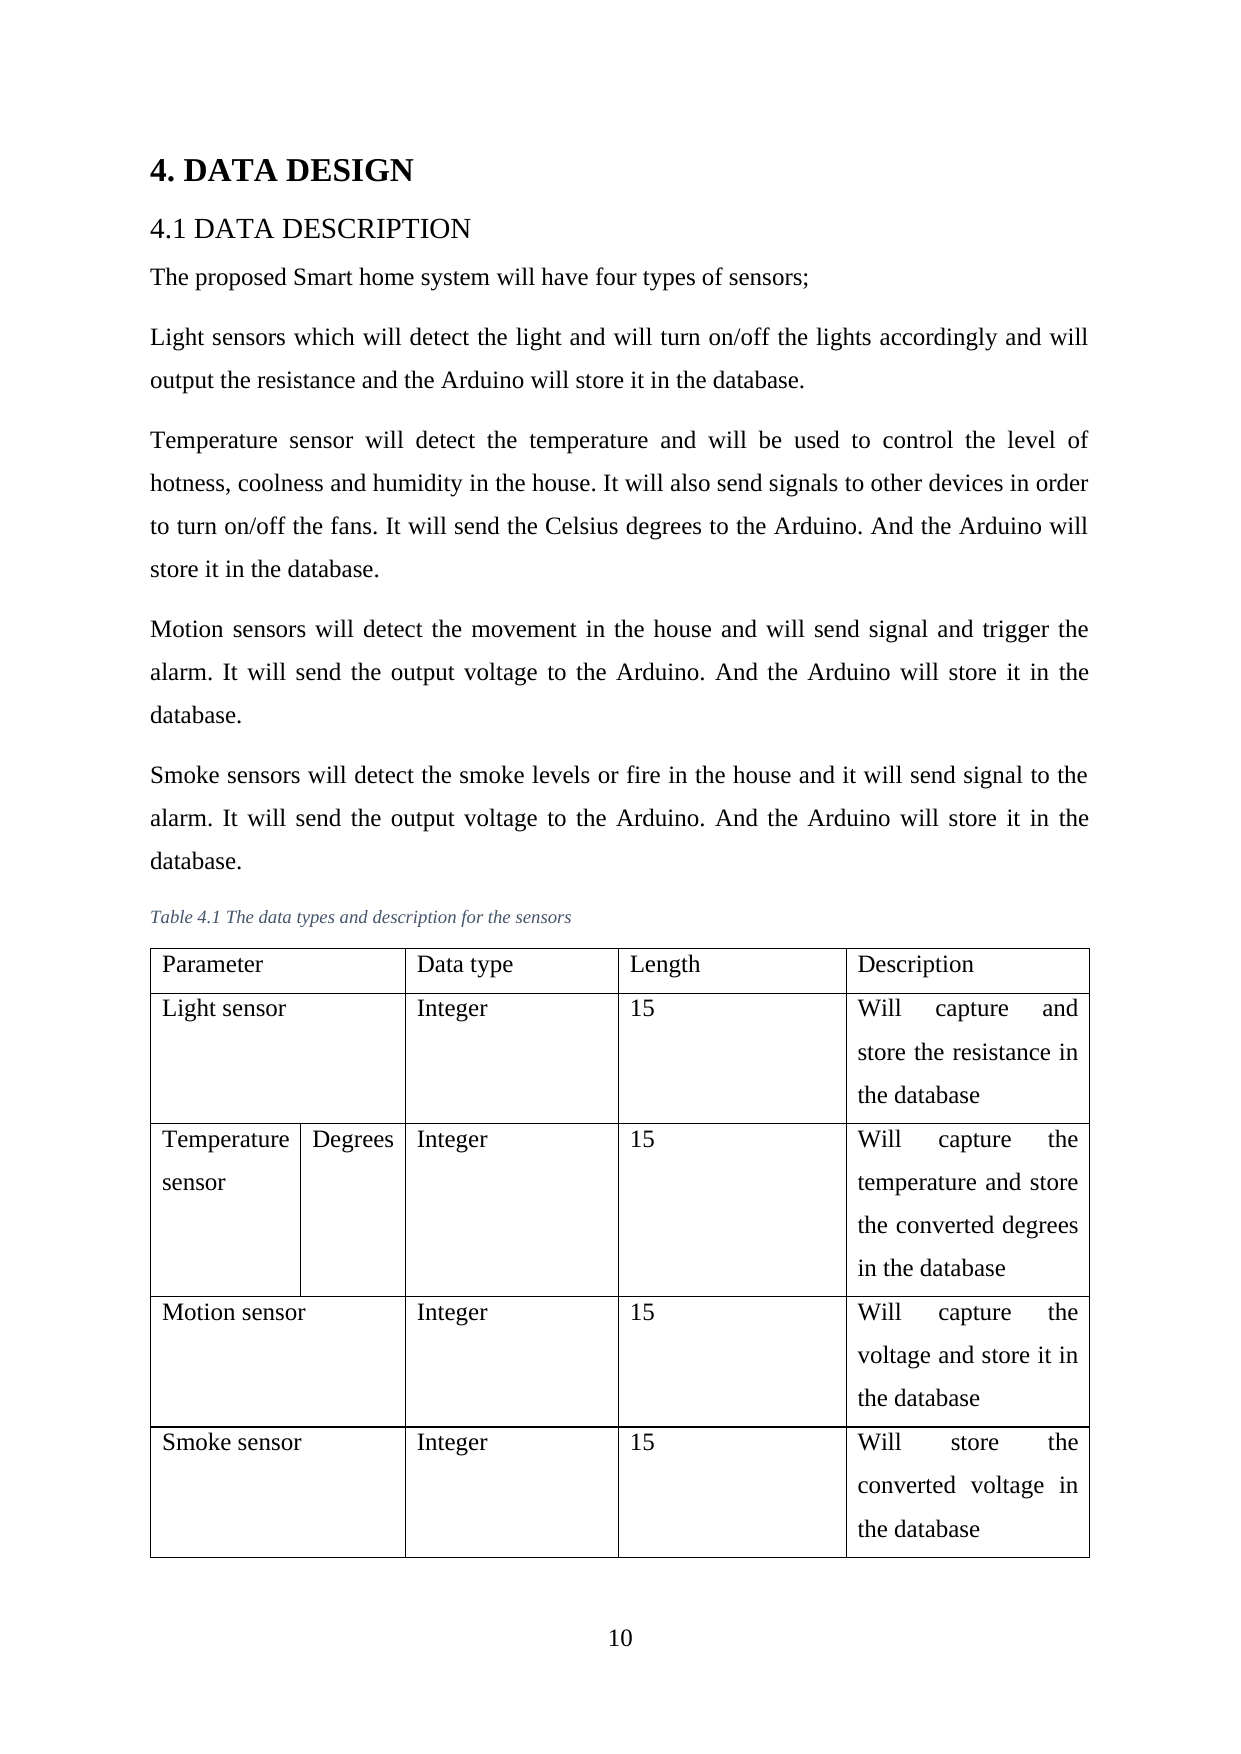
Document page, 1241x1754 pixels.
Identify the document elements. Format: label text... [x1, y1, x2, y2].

table_header Parameter [151, 949, 405, 992]
table_header Length [619, 949, 846, 992]
table_cell Light sensor [151, 994, 405, 1123]
subtitle 4.1 DATA DESCRIPTION [150, 212, 1090, 245]
text Smoke sensors will detect the smoke levels or fire in the house and it will send signal to the alarm. It will send the output voltage to the Arduino. And the Arduino will store it in the database. [150, 760, 1090, 875]
table_cell Integer [406, 1124, 618, 1296]
table_cell Temperature sensor [151, 1124, 300, 1296]
table_cell Will store the converted voltage in the database [847, 1428, 1089, 1557]
text Temperature sensor will detect the temperature and will be used to control the level of hotness, coolness and humidity in the house. It will also send signals to other devices in order to turn on/off the fans. It will send the Celsius degrees to the Arduino. And the Arduino will store it in the database. [150, 425, 1090, 583]
table_cell Degrees [301, 1124, 405, 1296]
table_cell 15 [619, 1428, 846, 1557]
table_cell 15 [619, 1297, 846, 1426]
text Light sensors which will detect the light and will turn on/off the lights accordingly and will output the resistance and the Arduino will store it in the database. [150, 322, 1090, 394]
table_cell Integer [406, 994, 618, 1123]
text Table 4.1 The data types and description for the sensors [150, 906, 1090, 927]
table_cell 15 [619, 994, 846, 1123]
table_cell Motion sensor [151, 1297, 405, 1426]
table_cell Will capture and store the resistance in the database [847, 994, 1089, 1123]
subtitle 4. DATA DESIGN [150, 150, 1090, 188]
text The proposed Smart home system will have four types of sensors; [150, 262, 1090, 291]
table_header Description [847, 949, 1089, 992]
table_header Data type [406, 949, 618, 992]
table_cell 15 [619, 1124, 846, 1296]
table_cell Will capture the temperature and store the converted degrees in the database [847, 1124, 1089, 1296]
table_cell Will capture the voltage and store it in the database [847, 1297, 1089, 1426]
text Motion sensors will detect the movement in the house and will send signal and trigger the alarm. It will send the output voltage to the Arduino. And the Arduino will store it in the database. [150, 614, 1090, 729]
table_cell Integer [406, 1428, 618, 1557]
table_cell Smoke sensor [151, 1428, 405, 1557]
table_cell Integer [406, 1297, 618, 1426]
